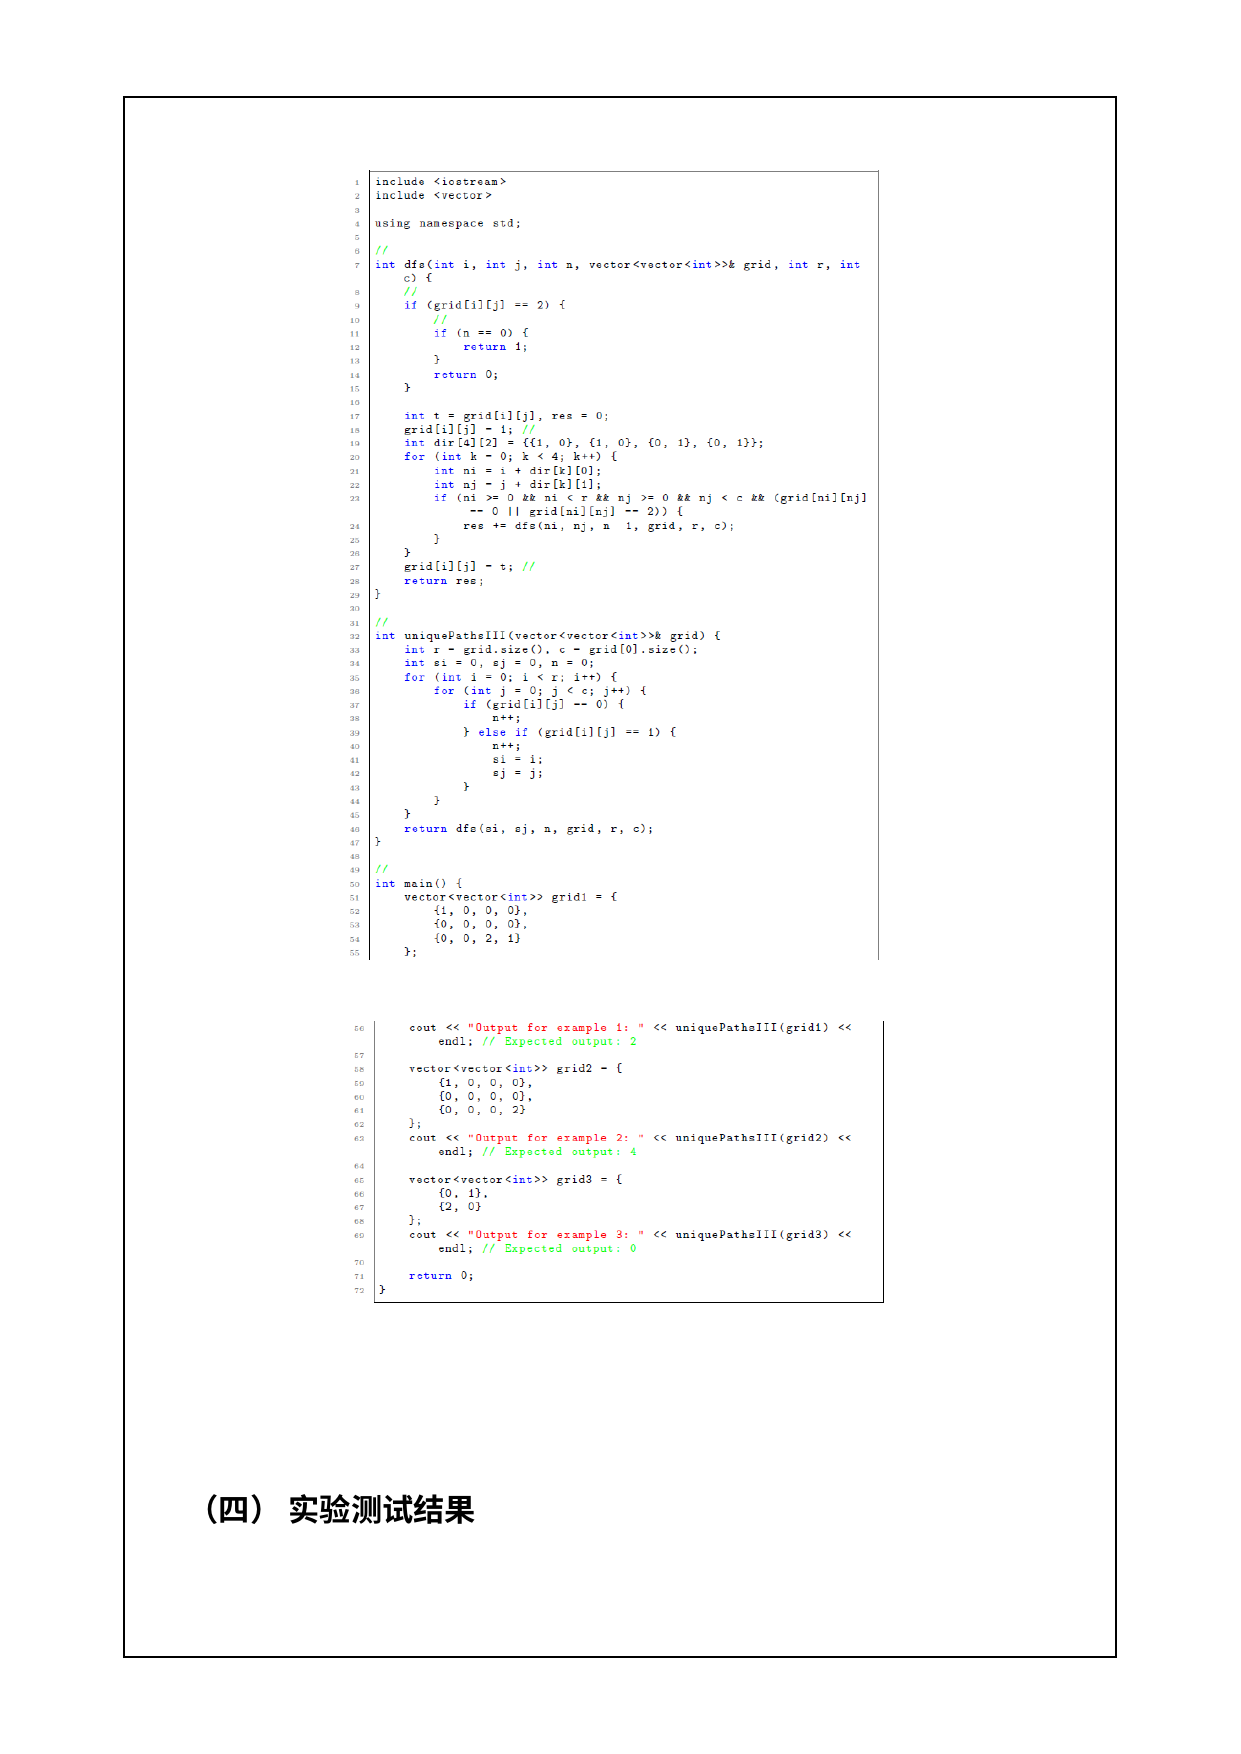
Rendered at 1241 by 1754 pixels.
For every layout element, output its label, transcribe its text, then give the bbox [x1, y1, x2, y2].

picture [341, 1007, 899, 1315]
subtitle （四） 实验测试结果 [187, 1475, 1053, 1540]
picture [345, 162, 895, 977]
